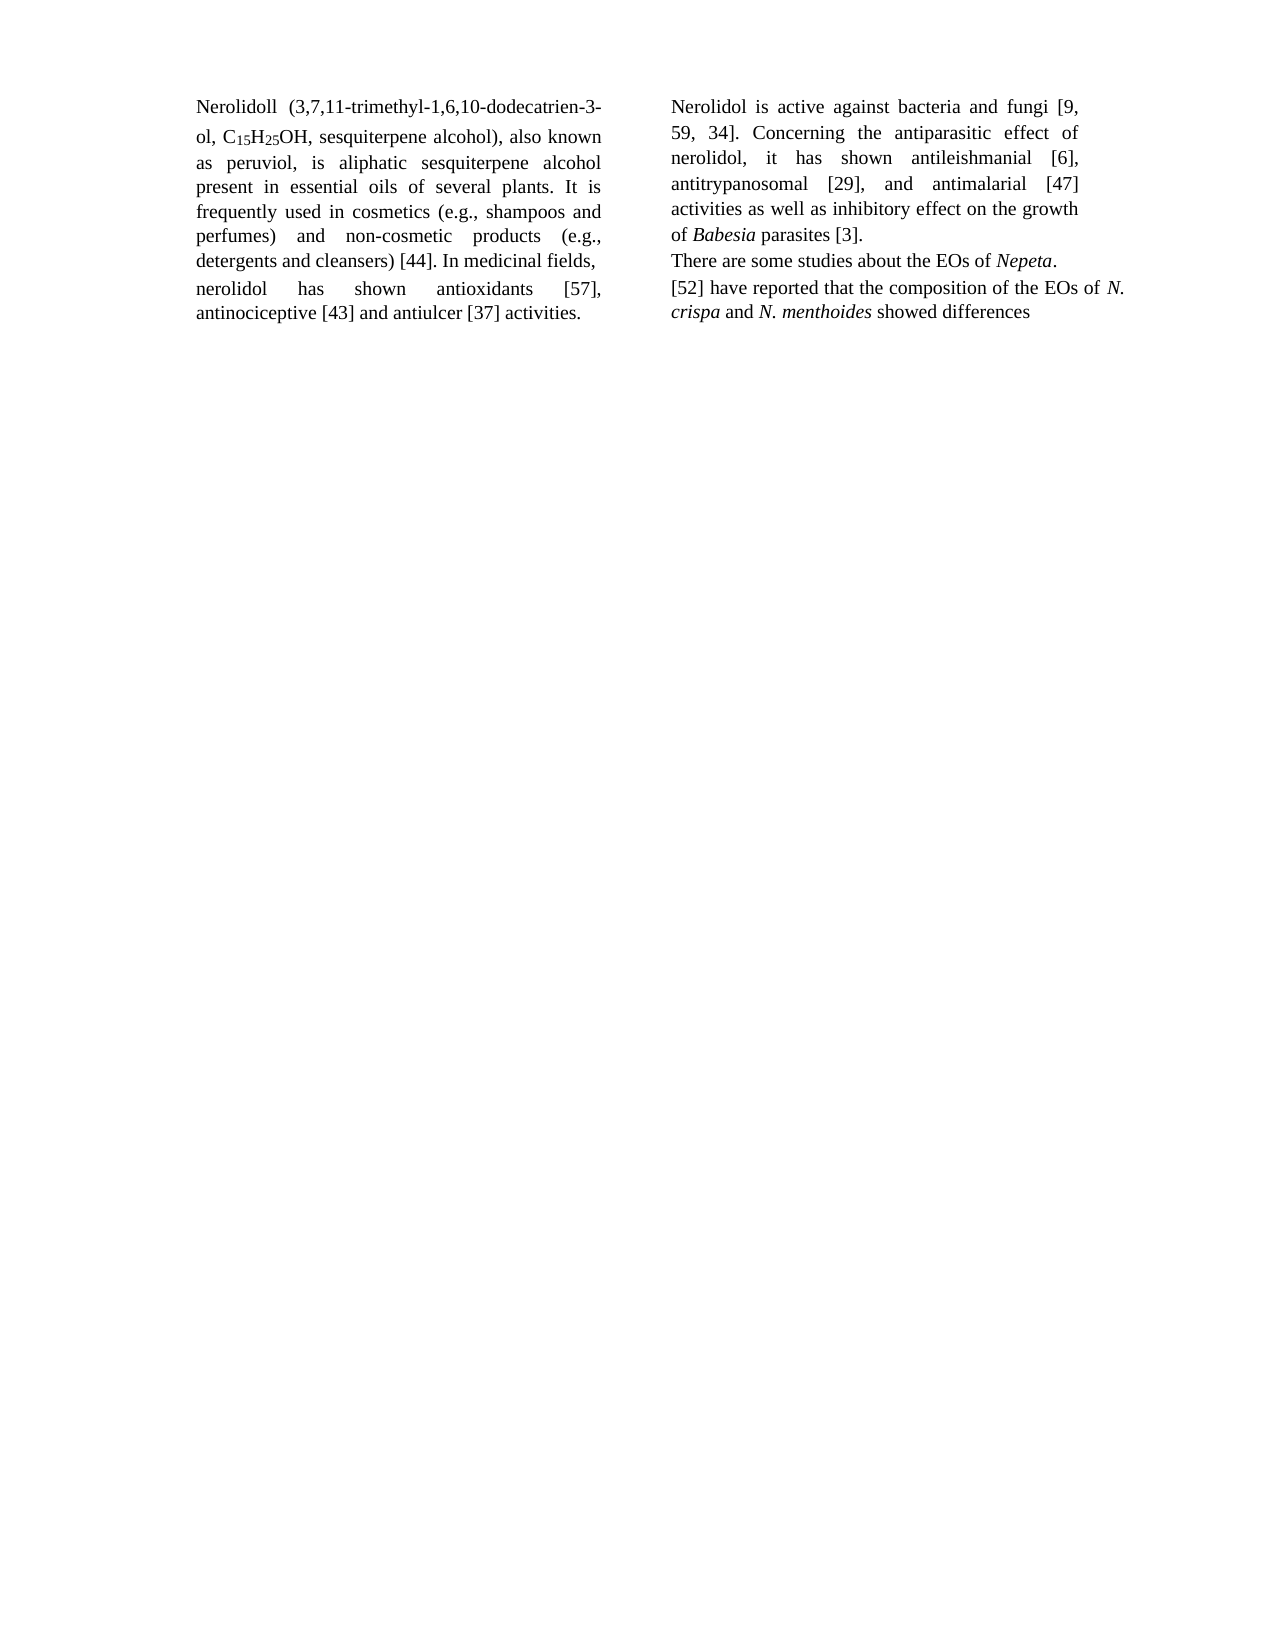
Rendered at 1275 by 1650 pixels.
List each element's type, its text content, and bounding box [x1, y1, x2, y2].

list have reported that the composition of the EOs of N. crispa and N. menthoides showed differences [671, 276, 1125, 323]
text nerolidol has shown antioxidants [57], antinociceptive [43] and antiulcer [37] activities. [196, 276, 602, 324]
text There are some studies about the EOs of Nepeta. [671, 249, 1125, 272]
text Nerolidol is active against bacteria and fungi [9, 59, 34]. Concerning the antiparasitic effect of nerolidol, it has shown antileishmanial [6], antitrypanosomal [29], and antimalarial [47] activities as well as inhibitory effect on the growth of Babesia parasites [3]. [671, 95, 1079, 246]
text Nerolidoll (3,7,11-trimethyl-1,6,10-dodecatrien-3-ol, C15H25OH, sesquiterpene alcohol), also known as peruviol, is aliphatic sesquiterpene alcohol present in essential oils of several plants. It is frequently used in cosmetics (e.g., shampoos and perfumes) and non-cosmetic products (e.g., detergents and cleansers) [44]. In medicinal fields, [196, 95, 602, 272]
